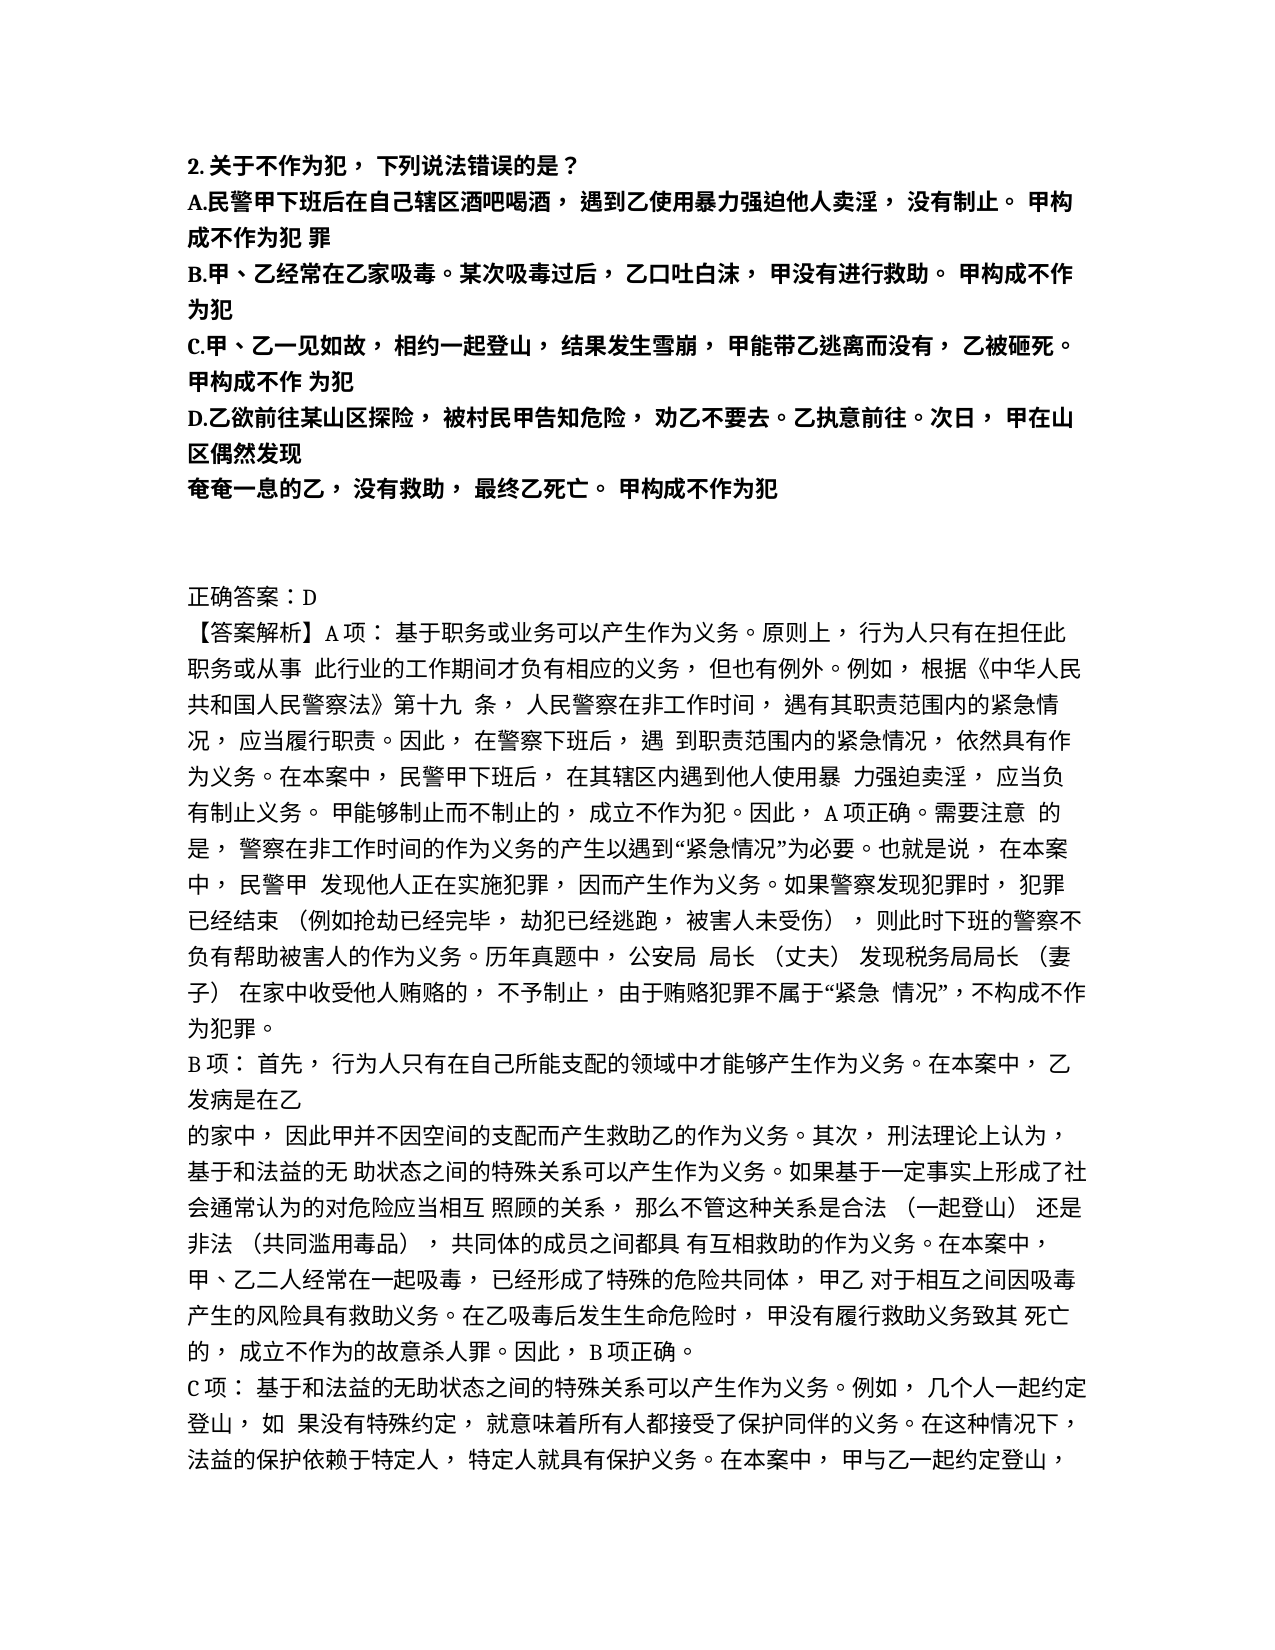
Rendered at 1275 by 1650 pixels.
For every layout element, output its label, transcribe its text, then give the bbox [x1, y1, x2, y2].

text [187, 581, 1087, 1475]
text 2. 关于不作为犯， 下列说法错误的是？ A.民警甲下班后在自己辖区酒吧喝酒， 遇到乙使用暴力强迫他人卖淫， 没有制止。 甲构成不作为犯 罪 B.甲、乙经常在乙家吸毒。某次吸毒过后， 乙口吐白沫， 甲没有进行救助。 甲构成不作为犯 C.甲、乙一见如故， 相约一起登山， 结果发生雪崩， 甲能带乙逃离而没有， 乙被砸死。 甲构成不作 为犯 D.乙欲前往某山区探险， 被村民甲告知危险， 劝乙不要去。乙执意前往。次日， 甲在山区偶然发现 奄奄一息的乙， 没有救助， 最终乙死亡。 甲构成不作为犯 [187, 150, 1087, 505]
